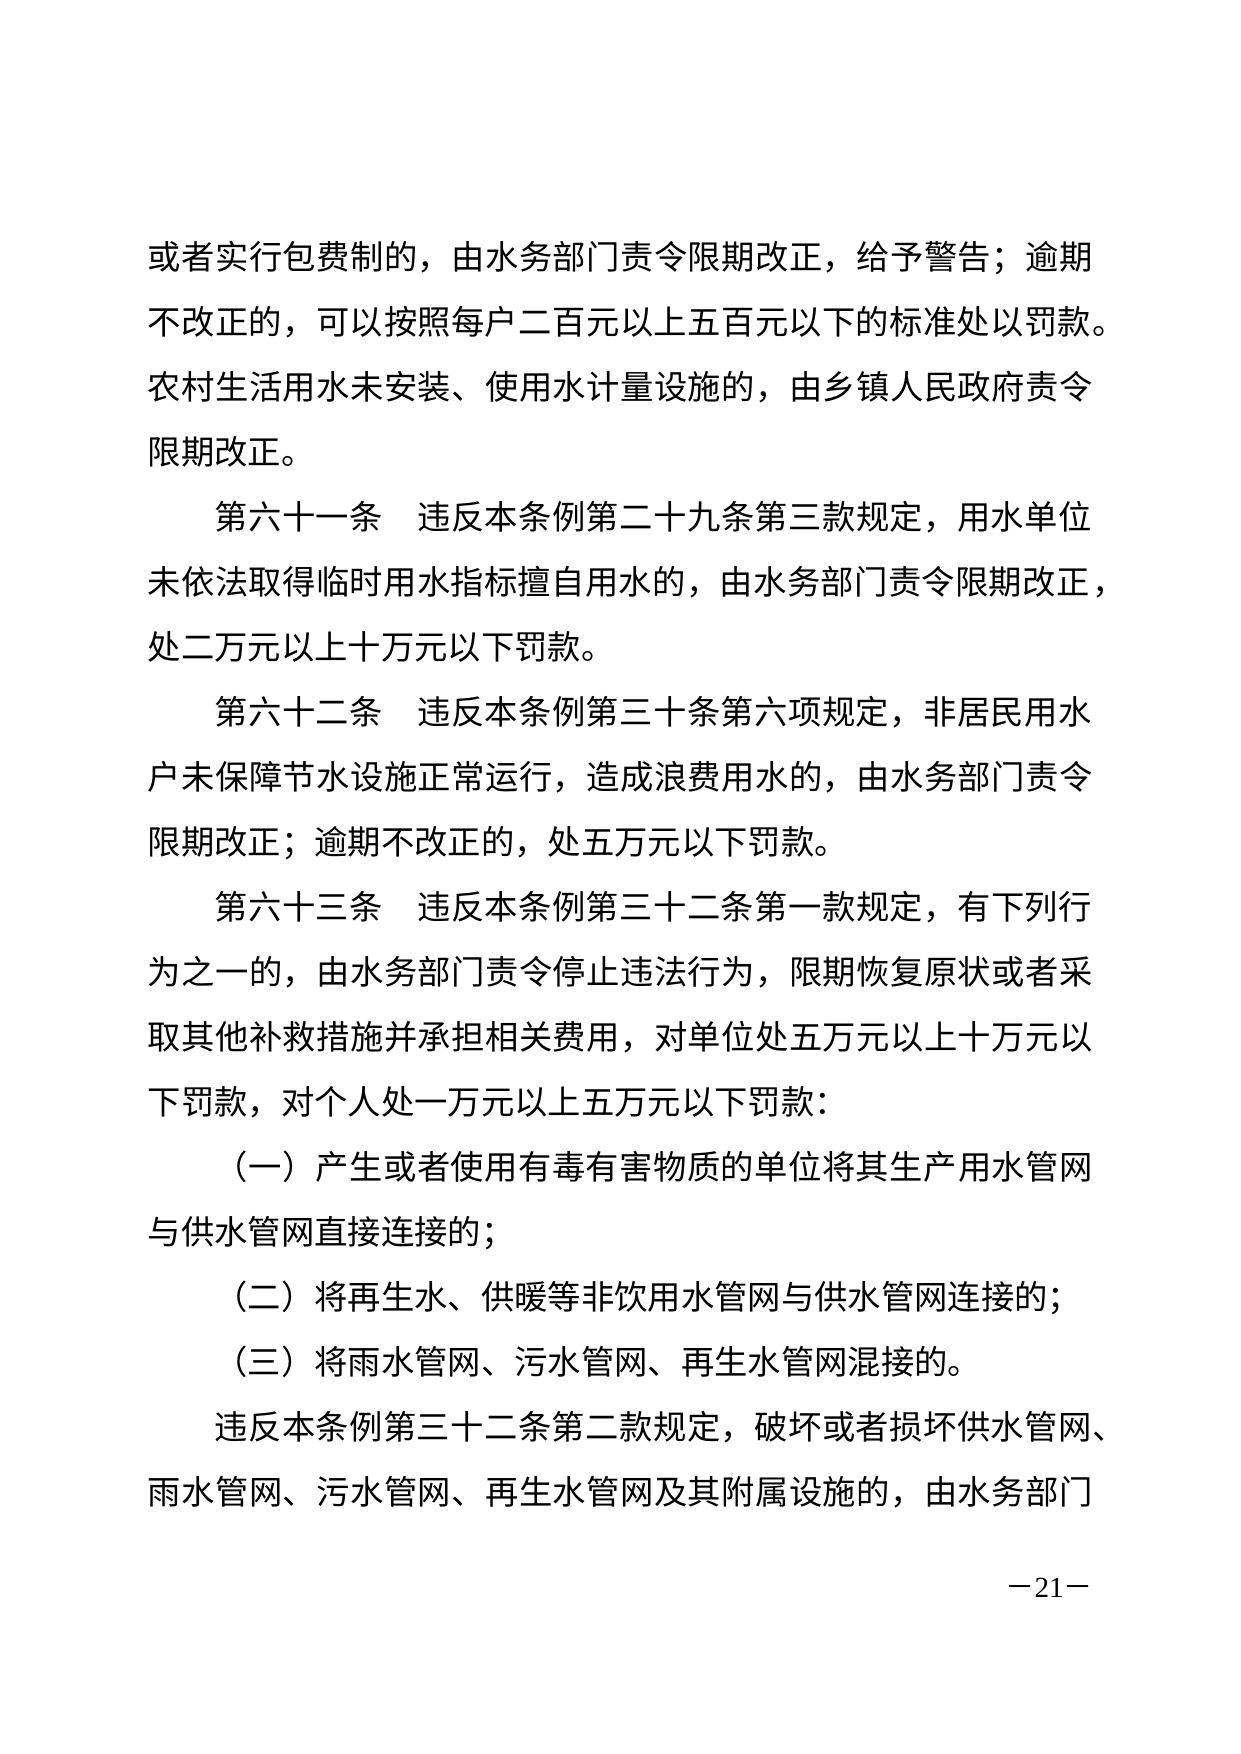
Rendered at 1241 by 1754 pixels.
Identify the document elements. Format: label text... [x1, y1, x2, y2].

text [148, 222, 1092, 482]
text 第六十三条 违反本条例第三十二条第一款规定，有下列行为之一的，由水务部门责令停止违法行为，限期恢复原状或者采取其他补救措施并承担相关费用，对单位处五万元以上十万元以下罚款，对个人处一万元以上五万元以下罚款： [148, 872, 1092, 1132]
text 第六十一条 违反本条例第二十九条第三款规定，用水单位未依法取得临时用水指标擅自用水的，由水务部门责令限期改正，处二万元以上十万元以下罚款。 [148, 482, 1092, 677]
text 第六十二条 违反本条例第三十条第六项规定，非居民用水户未保障节水设施正常运行，造成浪费用水的，由水务部门责令限期改正；逾期不改正的，处五万元以下罚款。 [148, 677, 1092, 872]
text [148, 1392, 1092, 1522]
text （二）将再生水、供暖等非饮用水管网与供水管网连接的； [148, 1262, 1092, 1327]
text （一）产生或者使用有毒有害物质的单位将其生产用水管网与供水管网直接连接的； [148, 1132, 1092, 1262]
text （三）将雨水管网、污水管网、再生水管网混接的。 [148, 1327, 1092, 1392]
